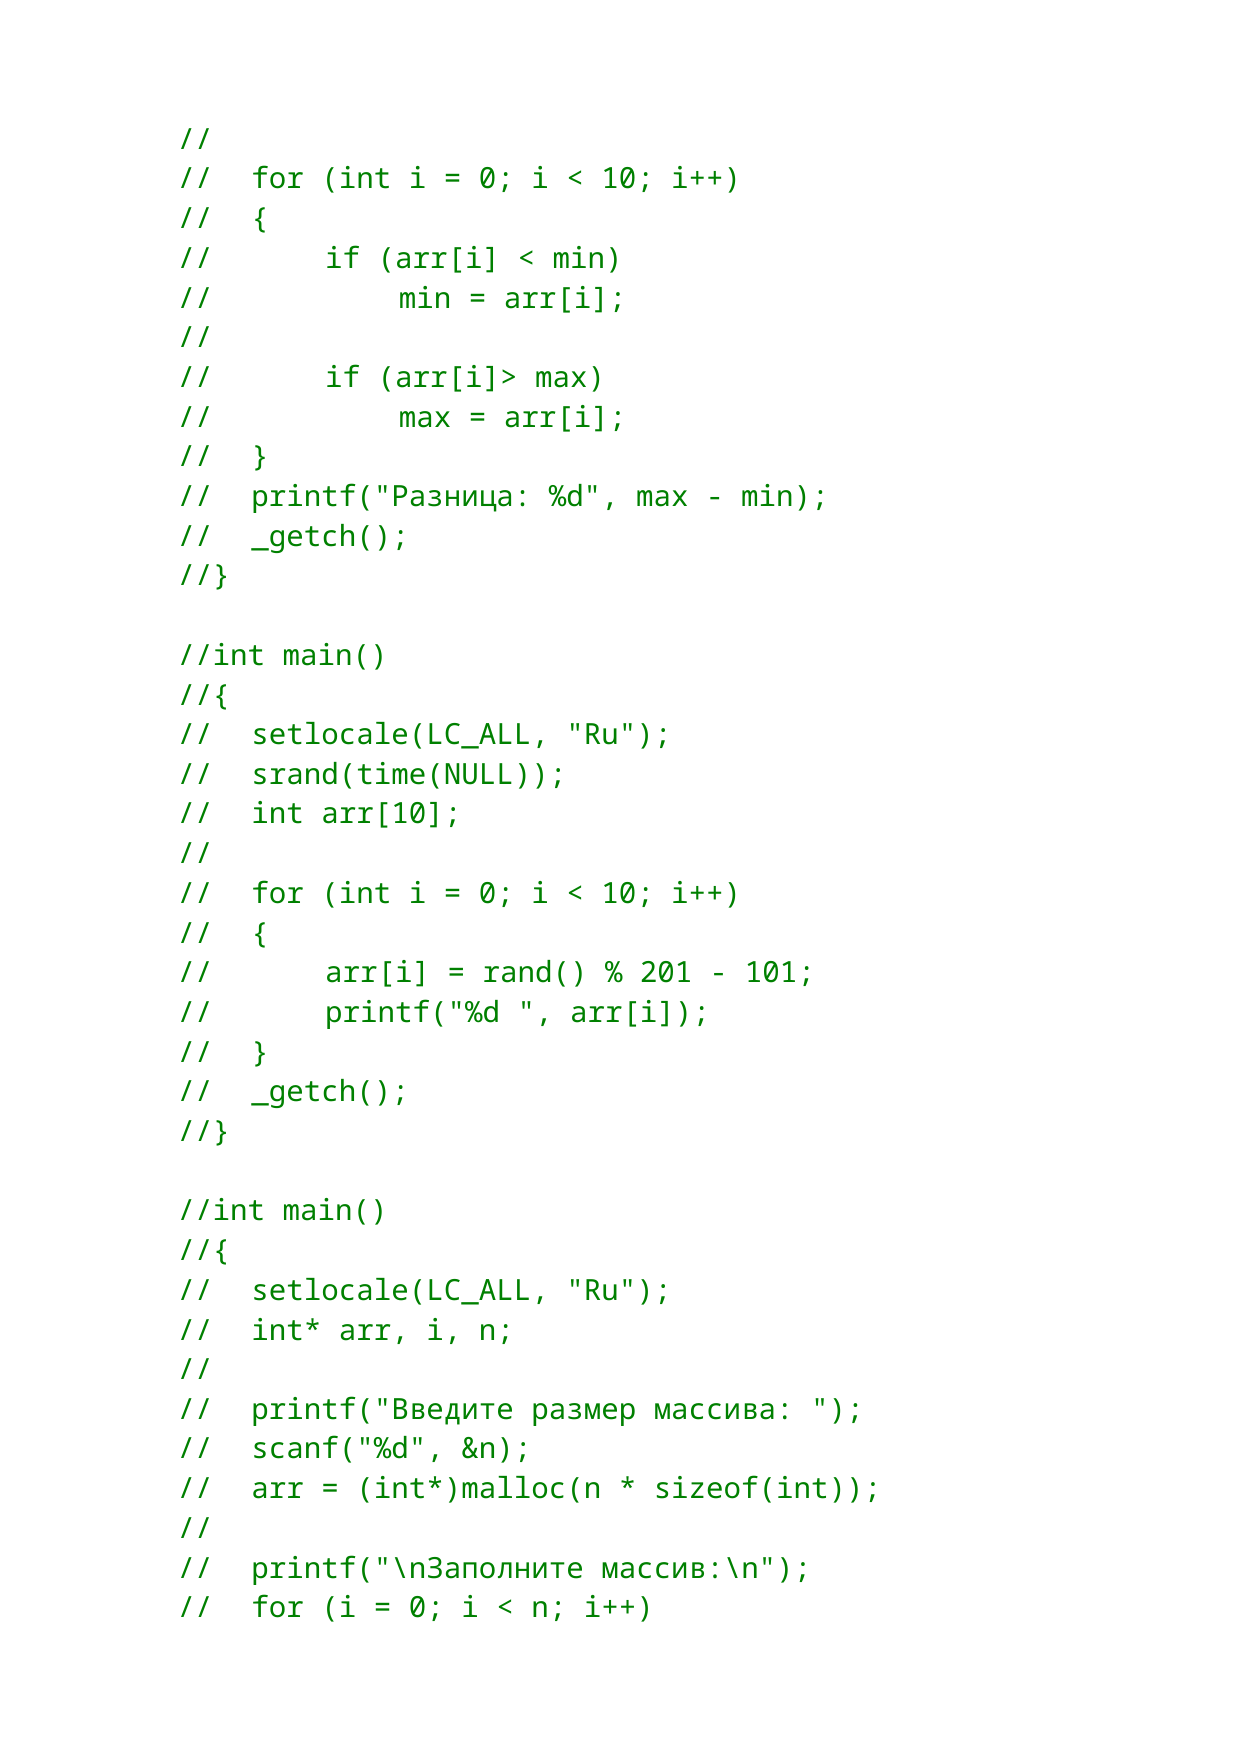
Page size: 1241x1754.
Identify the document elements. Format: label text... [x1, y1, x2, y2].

text //} [177, 1110, 1152, 1150]
text // _getch(); [177, 1071, 1152, 1110]
text // arr = (int*)malloc(n * sizeof(int)); [177, 1467, 1152, 1507]
text //{ [177, 674, 1152, 713]
text // int arr[10]; [177, 793, 1152, 832]
text // setlocale(LC_ALL, "Ru"); [177, 713, 1152, 753]
text // { [177, 197, 1152, 237]
text // min = arr[i]; [177, 277, 1152, 317]
text // arr[i] = rand() % 201 - 101; [177, 952, 1152, 991]
text // int* arr, i, n; [177, 1309, 1152, 1348]
text // for (int i = 0; i < 10; i++) [177, 158, 1152, 197]
text // [177, 1507, 1152, 1547]
text // [177, 118, 1152, 158]
text // [177, 317, 1152, 356]
text // if (arr[i] < min) [177, 237, 1152, 277]
text // [177, 832, 1152, 872]
text // printf("Введите размер массива: "); [177, 1388, 1152, 1428]
text // _getch(); [177, 515, 1152, 555]
text //int main() [177, 634, 1152, 674]
text //} [177, 555, 1152, 594]
text // for (i = 0; i < n; i++) [177, 1587, 1152, 1626]
text // } [177, 1031, 1152, 1071]
text // setlocale(LC_ALL, "Ru"); [177, 1269, 1152, 1309]
text // for (int i = 0; i < 10; i++) [177, 872, 1152, 912]
text // printf("\nЗаполните массив:\n"); [177, 1547, 1152, 1587]
text // [177, 1348, 1152, 1388]
text // max = arr[i]; [177, 396, 1152, 436]
text // printf("%d ", arr[i]); [177, 991, 1152, 1031]
text // if (arr[i]> max) [177, 356, 1152, 396]
text // } [177, 436, 1152, 475]
text // printf("Разница: %d", max - min); [177, 475, 1152, 515]
text //int main() [177, 1190, 1152, 1229]
text //{ [177, 1229, 1152, 1269]
text // scanf("%d", &n); [177, 1428, 1152, 1467]
text // srand(time(NULL)); [177, 753, 1152, 793]
text // { [177, 912, 1152, 952]
